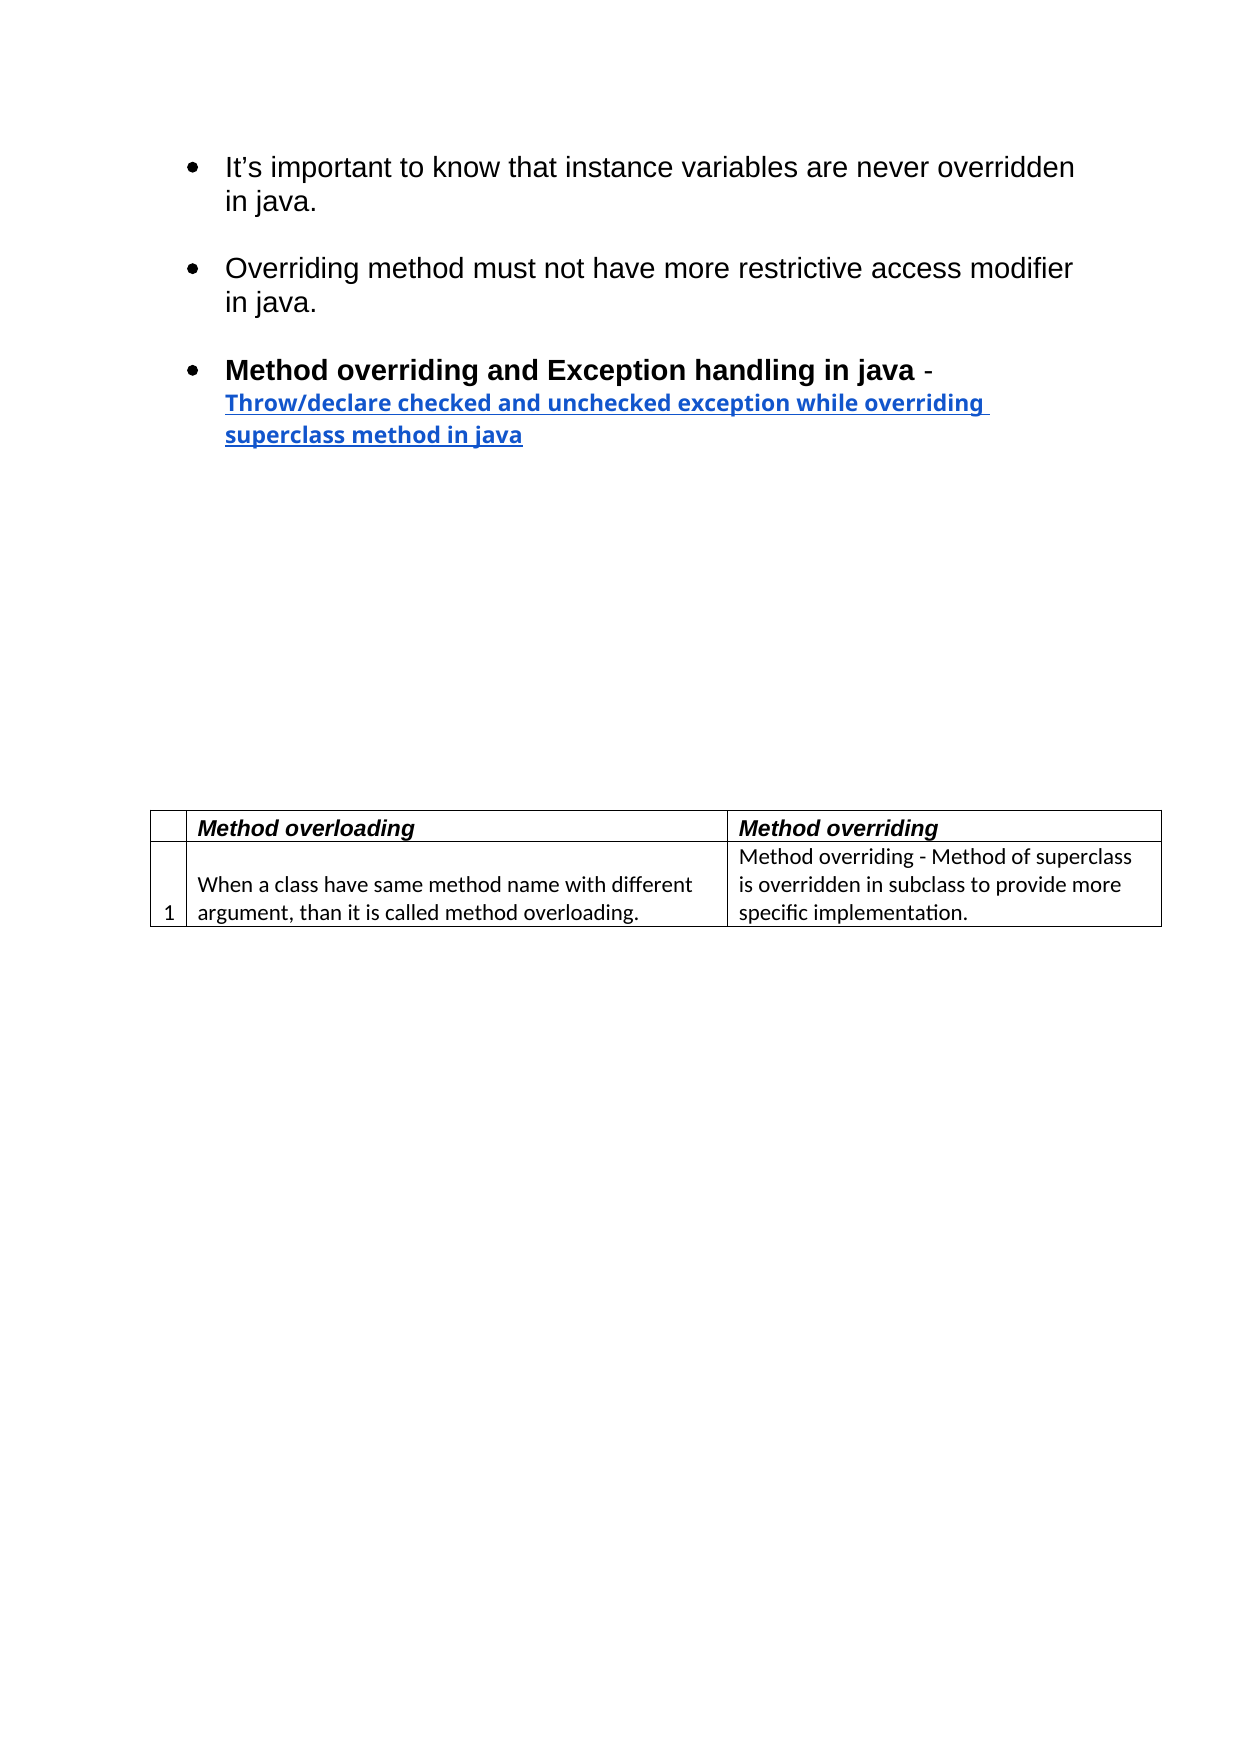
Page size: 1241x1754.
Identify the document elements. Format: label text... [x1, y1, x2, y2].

list Method overriding and Exception handling in java - Throw/declare checked and unchecked exception while overriding superclass method in java [187, 353, 1090, 450]
list Overriding method must not have more restrictive access modifier in java. [187, 252, 1090, 347]
table_cell When a class have same method name with different argument, than it is called method overloading. [187, 842, 727, 926]
table_header Method overriding [728, 811, 1161, 841]
list It’s important to know that instance variables are never overridden in java. [187, 150, 1090, 245]
table_header Method overloading [187, 811, 727, 841]
table_header [151, 811, 186, 841]
table_cell 1 [151, 842, 186, 926]
table_cell Method overriding - Method of superclass is overridden in subclass to provide more specific implementation. [728, 842, 1161, 926]
